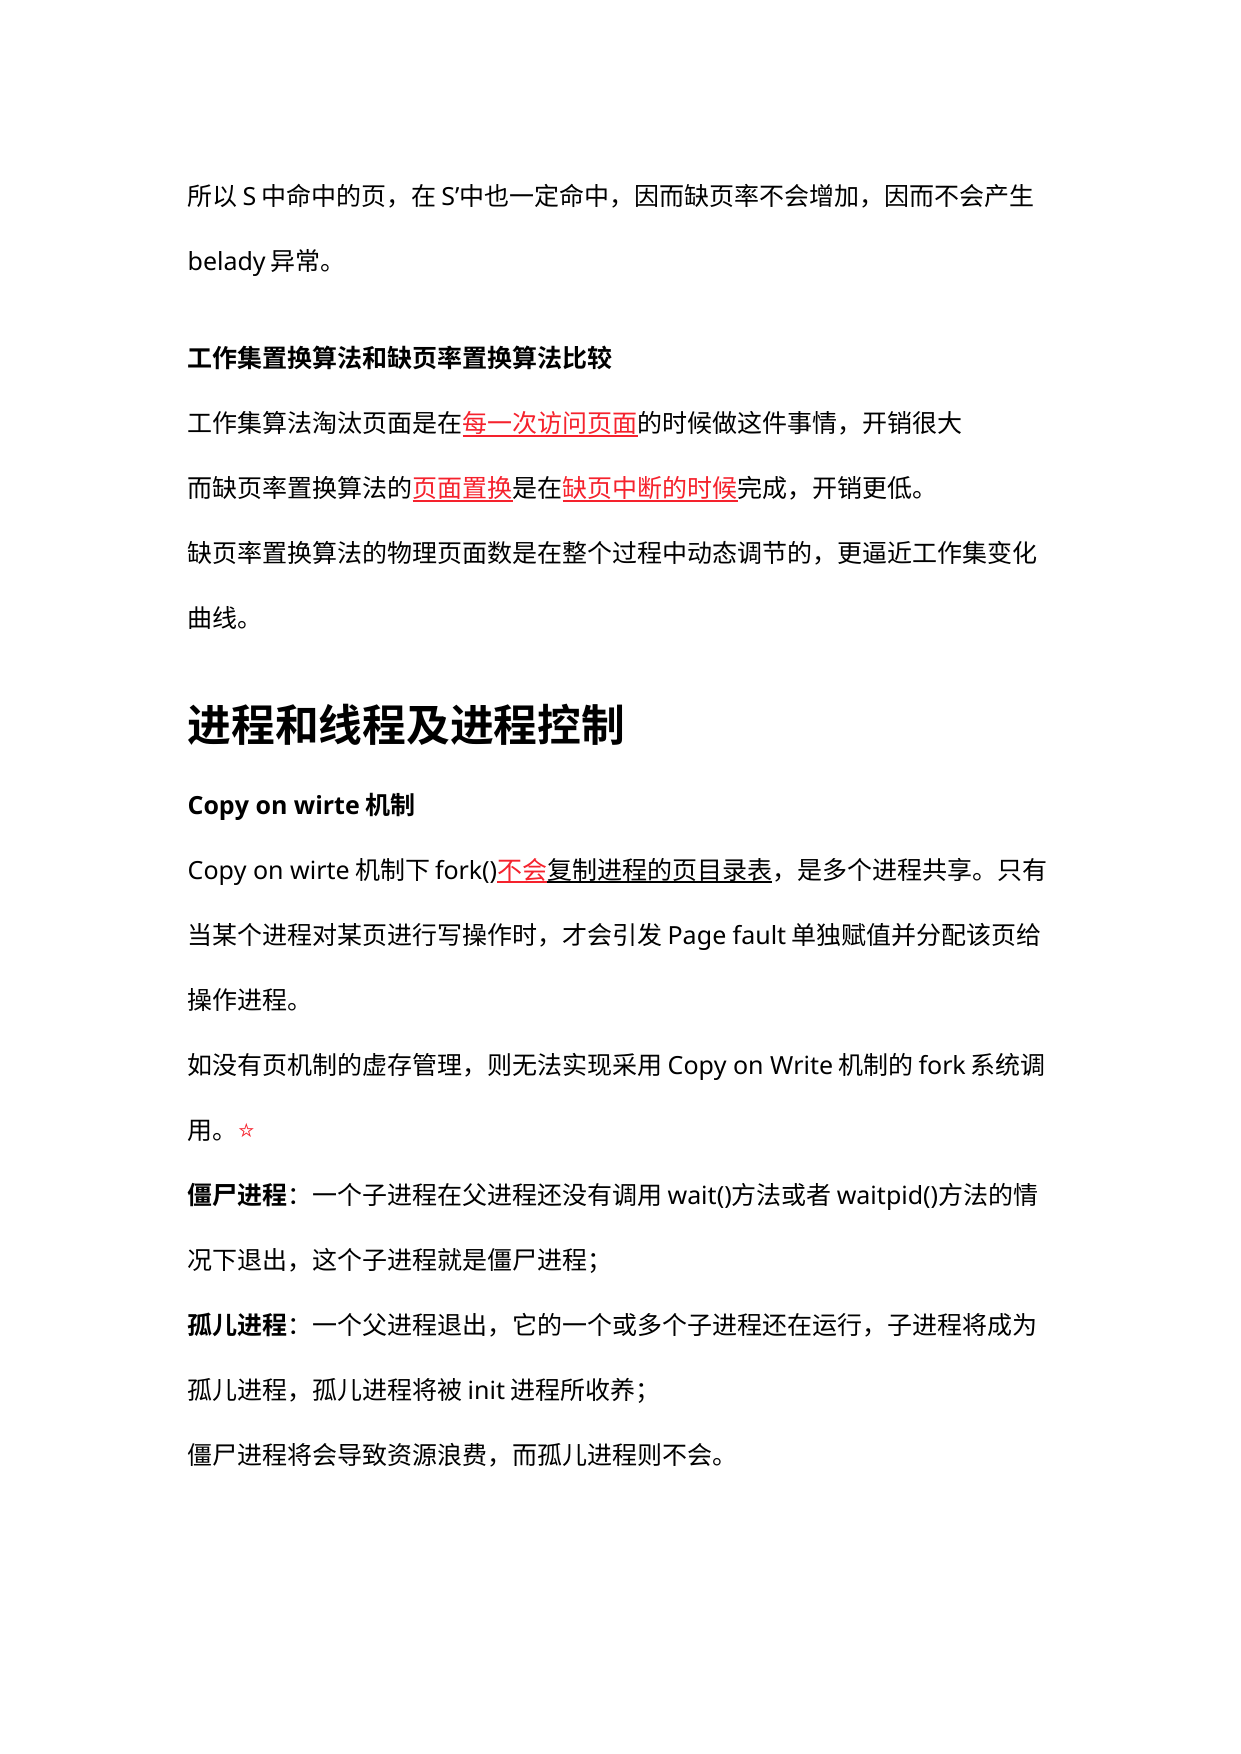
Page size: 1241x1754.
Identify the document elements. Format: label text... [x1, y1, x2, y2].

text 进程和线程及进程控制 [187, 690, 1053, 755]
text 僵尸进程将会导致资源浪费，而孤儿进程则不会。 [187, 1421, 1053, 1486]
text Copy on wirte机制下fork()不会复制进程的页目录表，是多个进程共享。只有当某个进程对某页进行写操作时，才会引发Page fault单独赋值并分配该页给操作进程。 [187, 836, 1053, 1031]
text 所以S中命中的页，在S’中也一定命中，因而缺页率不会增加，因而不会产生belady异常。 [187, 162, 1053, 292]
text 僵尸进程：一个子进程在父进程还没有调用wait()方法或者waitpid()方法的情况下退出，这个子进程就是僵尸进程； [187, 1161, 1053, 1291]
text 孤儿进程：一个父进程退出，它的一个或多个子进程还在运行，子进程将成为孤儿进程，孤儿进程将被init进程所收养； [187, 1291, 1053, 1421]
text 工作集算法淘汰页面是在每一次访问页面的时候做这件事情，开销很大 [187, 389, 1053, 454]
text 而缺页率置换算法的页面置换是在缺页中断的时候完成，开销更低。 [187, 454, 1053, 519]
text 工作集置换算法和缺页率置换算法比较 [187, 324, 1053, 389]
text 如没有页机制的虚存管理，则无法实现采用Copy on Write机制的fork系统调用。⭐ [187, 1031, 1053, 1161]
text Copy on wirte机制 [187, 771, 1053, 836]
text 缺页率置换算法的物理页面数是在整个过程中动态调节的，更逼近工作集变化曲线。 [187, 519, 1053, 649]
